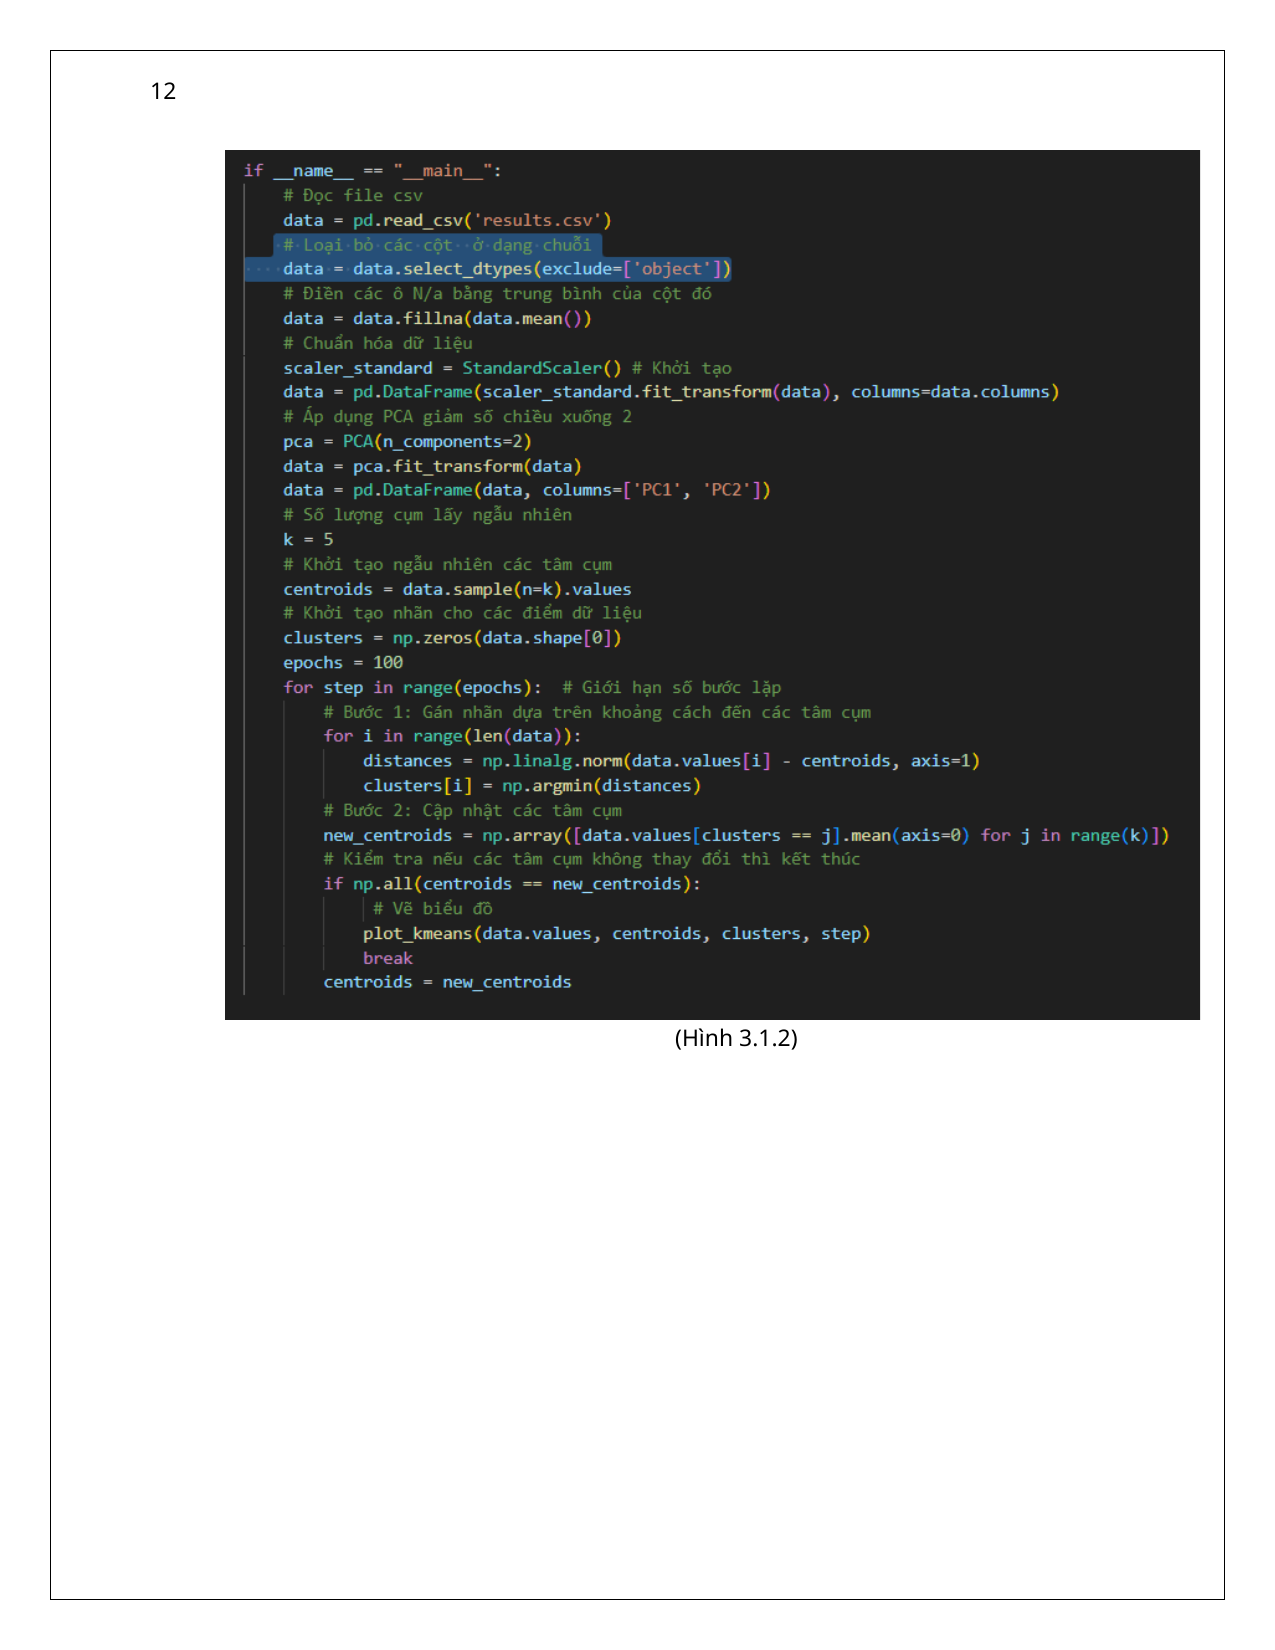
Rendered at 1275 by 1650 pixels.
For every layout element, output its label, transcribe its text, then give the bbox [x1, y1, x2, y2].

list (Hình 3.1.2) [225, 1022, 1125, 1053]
picture [225, 150, 1200, 1020]
